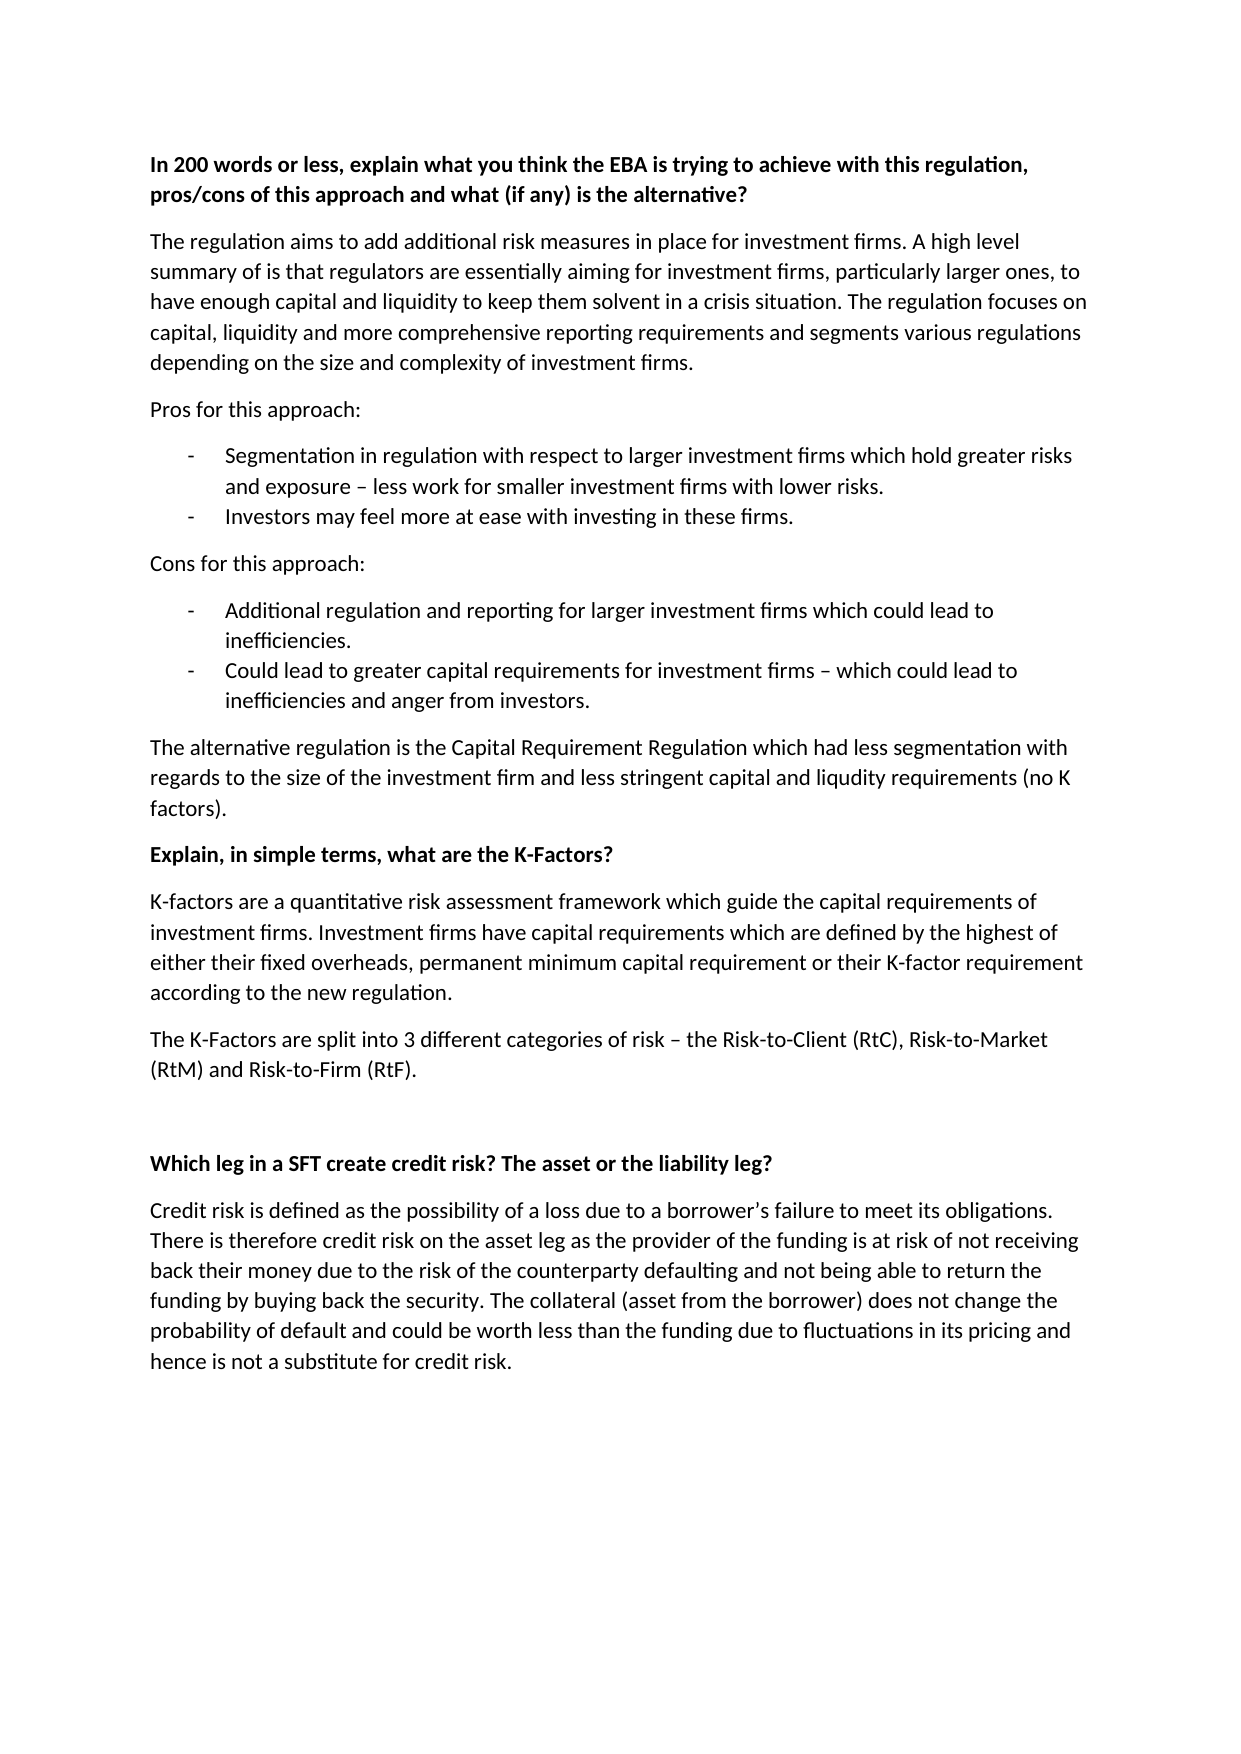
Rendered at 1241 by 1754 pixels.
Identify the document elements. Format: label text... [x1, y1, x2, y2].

text K-factors are a quantitative risk assessment framework which guide the capital requirements of investment firms. Investment firms have capital requirements which are defined by the highest of either their fixed overheads, permanent minimum capital requirement or their K-factor requirement according to the new regulation. [150, 887, 1090, 1006]
list Investors may feel more at ease with investing in these firms. [187, 502, 1090, 530]
text The regulation aims to add additional risk measures in place for investment firms. A high level summary of is that regulators are essentially aiming for investment firms, particularly larger ones, to have enough capital and liquidity to keep them solvent in a crisis situation. The regulation focuses on capital, liquidity and more comprehensive reporting requirements and segments various regulations depending on the size and complexity of investment firms. [150, 227, 1090, 376]
text Credit risk is defined as the possibility of a loss due to a borrower’s failure to meet its obligations. There is therefore credit risk on the asset leg as the provider of the funding is at risk of not receiving back their money due to the risk of the counterparty defaulting and not being able to return the funding by buying back the security. The collateral (asset from the borrower) does not change the probability of default and could be worth less than the funding due to fluctuations in its pricing and hence is not a substitute for credit risk. [150, 1196, 1090, 1375]
text Pros for this approach: [150, 395, 1090, 423]
text Which leg in a SFT create credit risk? The asset or the liability leg? [150, 1149, 1090, 1177]
text Cons for this approach: [150, 549, 1090, 577]
text In 200 words or less, explain what you think the EBA is trying to achieve with this regulation, pros/cons of this approach and what (if any) is the alternative? [150, 150, 1090, 208]
text The K-Factors are split into 3 different categories of risk – the Risk-to-Client (RtC), Risk-to-Market (RtM) and Risk-to-Firm (RtF). [150, 1025, 1090, 1083]
text Explain, in simple terms, what are the K-Factors? [150, 841, 1090, 869]
list Additional regulation and reporting for larger investment firms which could lead to inefficiencies. [187, 596, 1090, 654]
text The alternative regulation is the Capital Requirement Regulation which had less segmentation with regards to the size of the investment firm and less stringent capital and liqudity requirements (no K factors). [150, 733, 1090, 822]
list Could lead to greater capital requirements for investment firms – which could lead to inefficiencies and anger from investors. [187, 656, 1090, 714]
list Segmentation in regulation with respect to larger investment firms which hold greater risks and exposure – less work for smaller investment firms with lower risks. [187, 442, 1090, 500]
